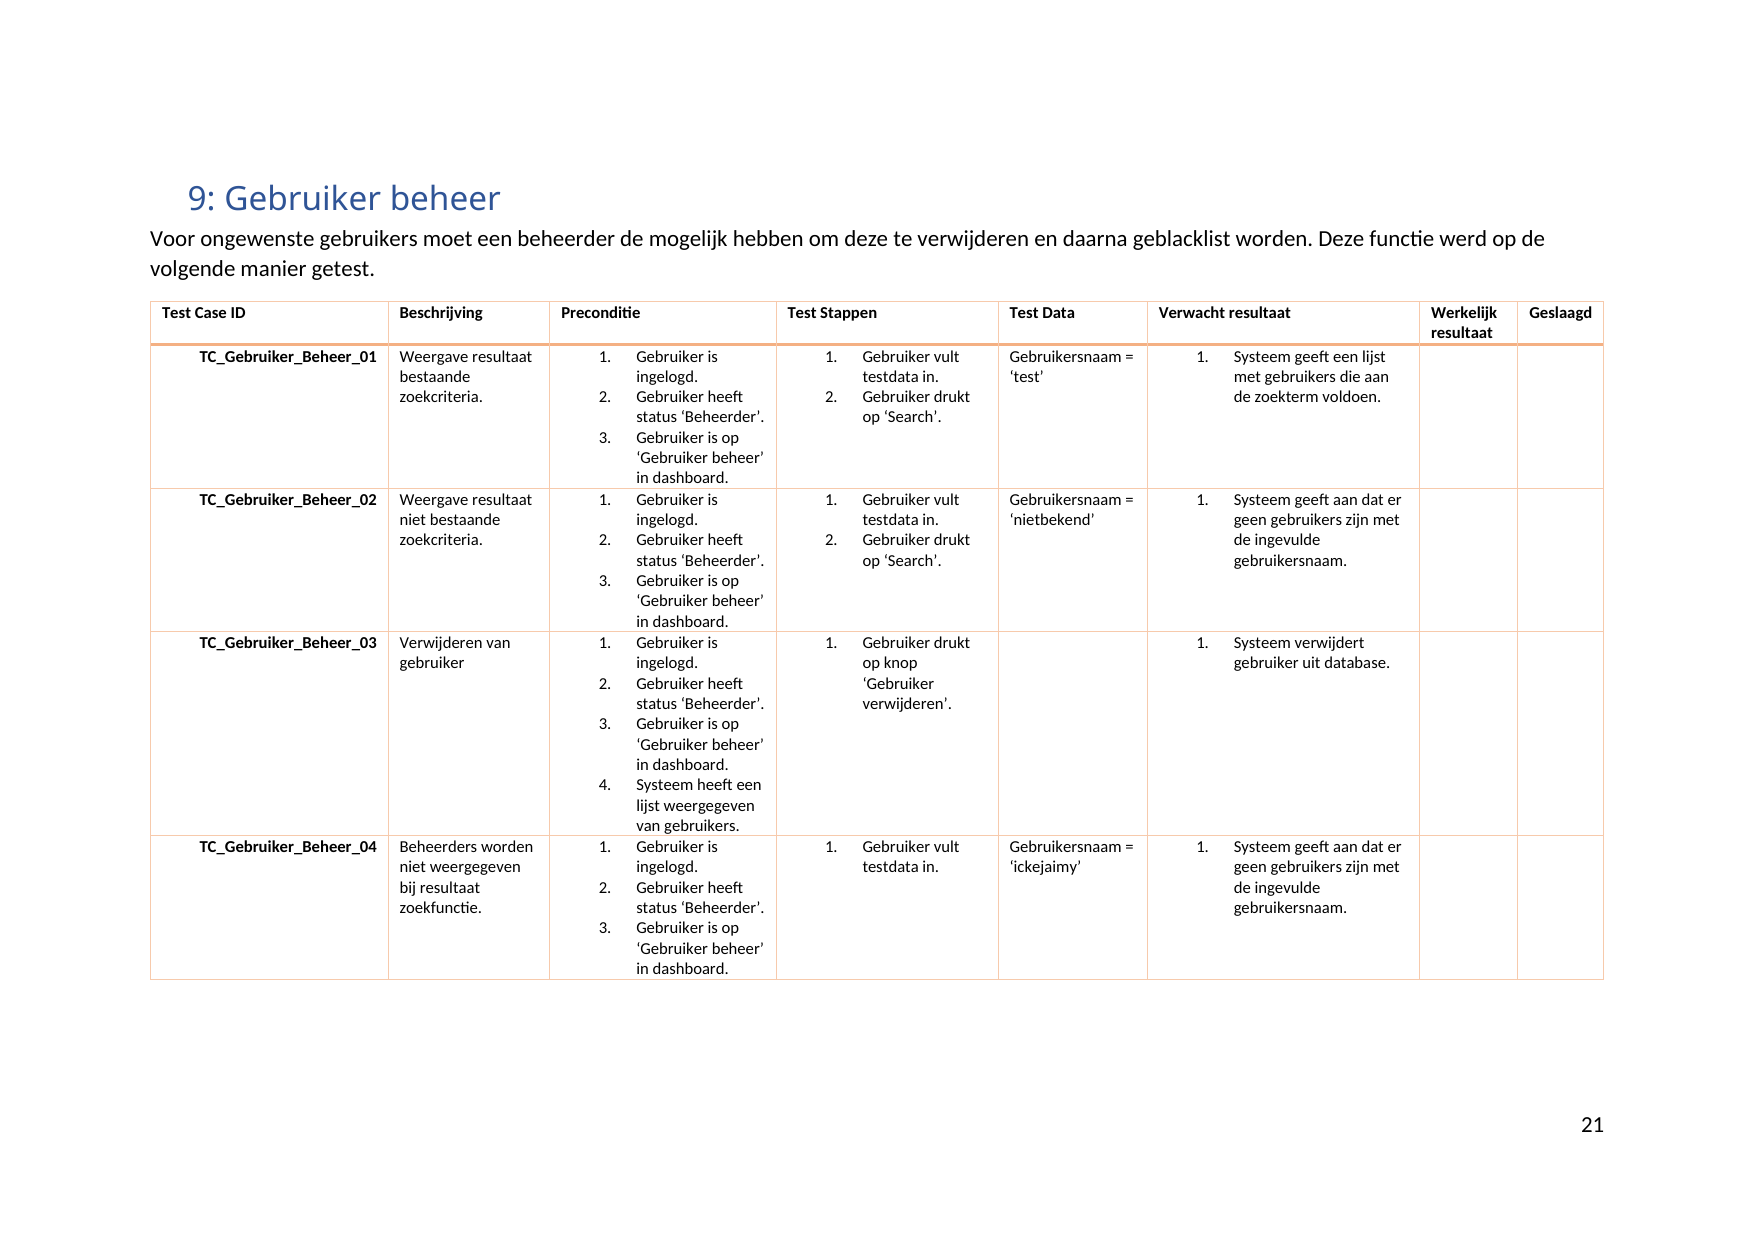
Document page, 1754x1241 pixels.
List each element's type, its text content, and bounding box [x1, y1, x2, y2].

table_cell Weergave resultaat bestaande zoekcriteria. [389, 346, 549, 488]
table_header Verwacht resultaat [1148, 302, 1419, 343]
table_cell Gebruiker drukt op knop ‘Gebruiker verwijderen’. [777, 632, 998, 835]
table_header Geslaagd [1518, 302, 1603, 343]
table_cell [1420, 632, 1517, 835]
table_cell Gebruiker vult testdata in. [777, 836, 998, 979]
table_header Test Data [999, 302, 1147, 343]
table_header Preconditie [550, 302, 776, 343]
table_cell TC_Gebruiker_Beheer_01 [151, 346, 388, 488]
table_cell Gebruikersnaam = ‘ickejaimy’ [999, 836, 1147, 979]
table_cell Gebruiker is ingelogd. Gebruiker heeft status ‘Beheerder’. Gebruiker is op ‘Gebruiker beheer’ in dashboard. [550, 489, 776, 631]
table_cell [1518, 346, 1603, 488]
table_cell Gebruikersnaam = ‘test’ [999, 346, 1147, 488]
table_header Test Case ID [151, 302, 388, 343]
table_cell [1518, 489, 1603, 631]
text Voor ongewenste gebruikers moet een beheerder de mogelijk hebben om deze te verwijderen en daarna geblacklist worden. Deze functie werd op de volgende manier getest. [150, 224, 1604, 282]
table_cell [999, 632, 1147, 835]
table_cell [1518, 836, 1603, 979]
table_cell Gebruiker vult testdata in. Gebruiker drukt op ‘Search’. [777, 489, 998, 631]
table_cell [1518, 632, 1603, 835]
table_cell Weergave resultaat niet bestaande zoekcriteria. [389, 489, 549, 631]
table_cell Systeem geeft aan dat er geen gebruikers zijn met de ingevulde gebruikersnaam. [1148, 836, 1419, 979]
table_cell Gebruiker is ingelogd. Gebruiker heeft status ‘Beheerder’. Gebruiker is op ‘Gebruiker beheer’ in dashboard. [550, 346, 776, 488]
table_cell TC_Gebruiker_Beheer_03 [151, 632, 388, 835]
table_cell Beheerders worden niet weergegeven bij resultaat zoekfunctie. [389, 836, 549, 979]
table_header Werkelijk resultaat [1420, 302, 1517, 343]
table_cell Gebruikersnaam = ‘nietbekend’ [999, 489, 1147, 631]
table_header Test Stappen [777, 302, 998, 343]
table_cell Systeem verwijdert gebruiker uit database. [1148, 632, 1419, 835]
table_cell Gebruiker is ingelogd. Gebruiker heeft status ‘Beheerder’. Gebruiker is op ‘Gebruiker beheer’ in dashboard. Systeem heeft een lijst weergegeven van gebruikers. [550, 632, 776, 835]
table_cell Verwijderen van gebruiker [389, 632, 549, 835]
table_header Beschrijving [389, 302, 549, 343]
table_cell [1420, 489, 1517, 631]
table_cell Systeem geeft een lijst met gebruikers die aan de zoekterm voldoen. [1148, 346, 1419, 488]
table_cell Gebruiker vult testdata in. Gebruiker drukt op ‘Search’. [777, 346, 998, 488]
table_cell TC_Gebruiker_Beheer_02 [151, 489, 388, 631]
table_cell [1420, 836, 1517, 979]
table_cell [1420, 346, 1517, 488]
table_cell Systeem geeft aan dat er geen gebruikers zijn met de ingevulde gebruikersnaam. [1148, 489, 1419, 631]
table_cell Gebruiker is ingelogd. Gebruiker heeft status ‘Beheerder’. Gebruiker is op ‘Gebruiker beheer’ in dashboard. [550, 836, 776, 979]
table_cell TC_Gebruiker_Beheer_04 [151, 836, 388, 979]
subtitle 9: Gebruiker beheer [187, 175, 1604, 220]
